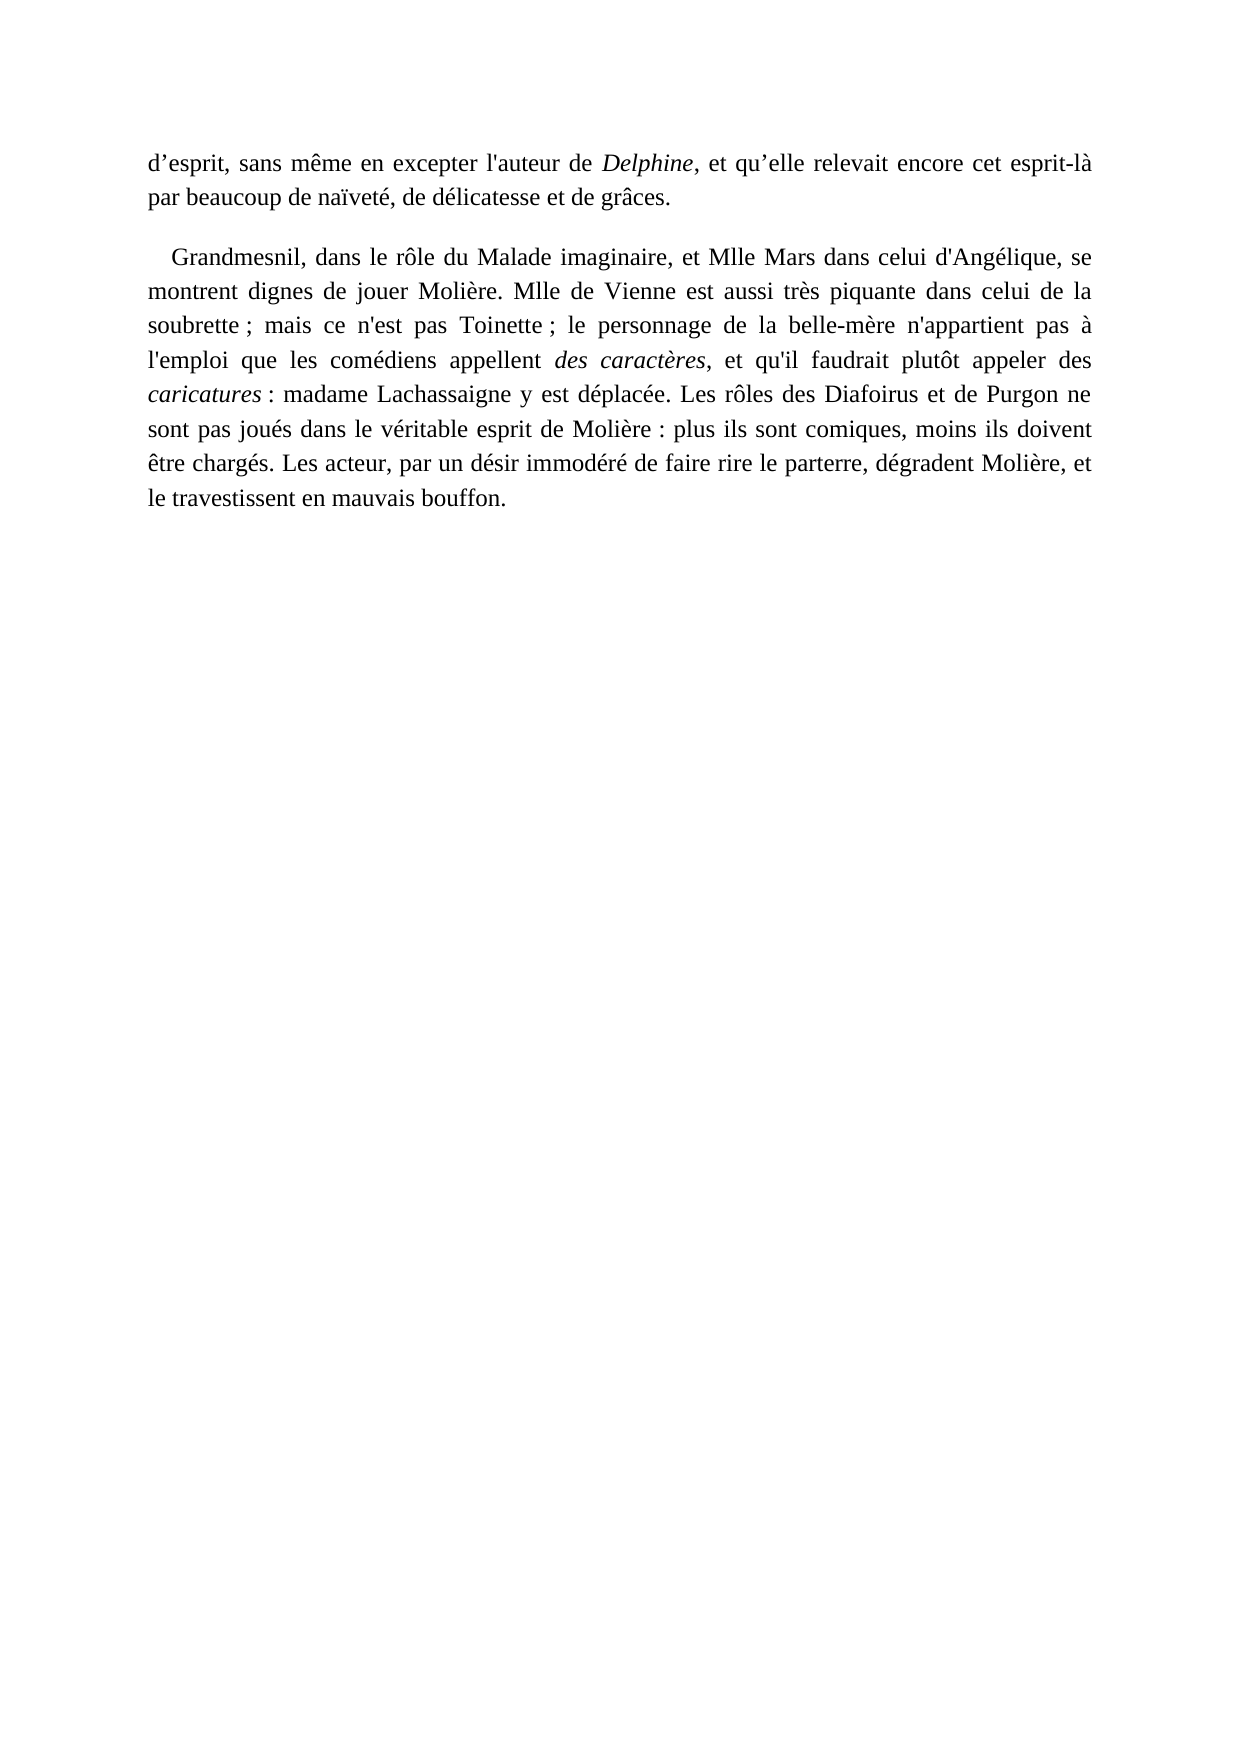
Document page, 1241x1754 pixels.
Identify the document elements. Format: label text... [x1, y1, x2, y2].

text Grandmesnil, dans le rôle du Malade imaginaire, et Mlle Mars dans celui d'Angélique, se montrent dignes de jouer Molière. Mlle de Vienne est aussi très piquante dans celui de la soubrette ; mais ce n'est pas Toinette ; le personnage de la belle-mère n'appartient pas à l'emploi que les comédiens appellent des caractères, et qu'il faudrait plutôt appeler des caricatures : madame Lachassaigne y est déplacée. Les rôles des Diafoirus et de Purgon ne sont pas joués dans le véritable esprit de Molière : plus ils sont comiques, moins ils doivent être chargés. Les acteur, par un désir immodéré de faire rire le parterre, dégradent Molière, et le travestissent en mauvais bouffon. [148, 242, 1093, 512]
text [148, 148, 1093, 211]
